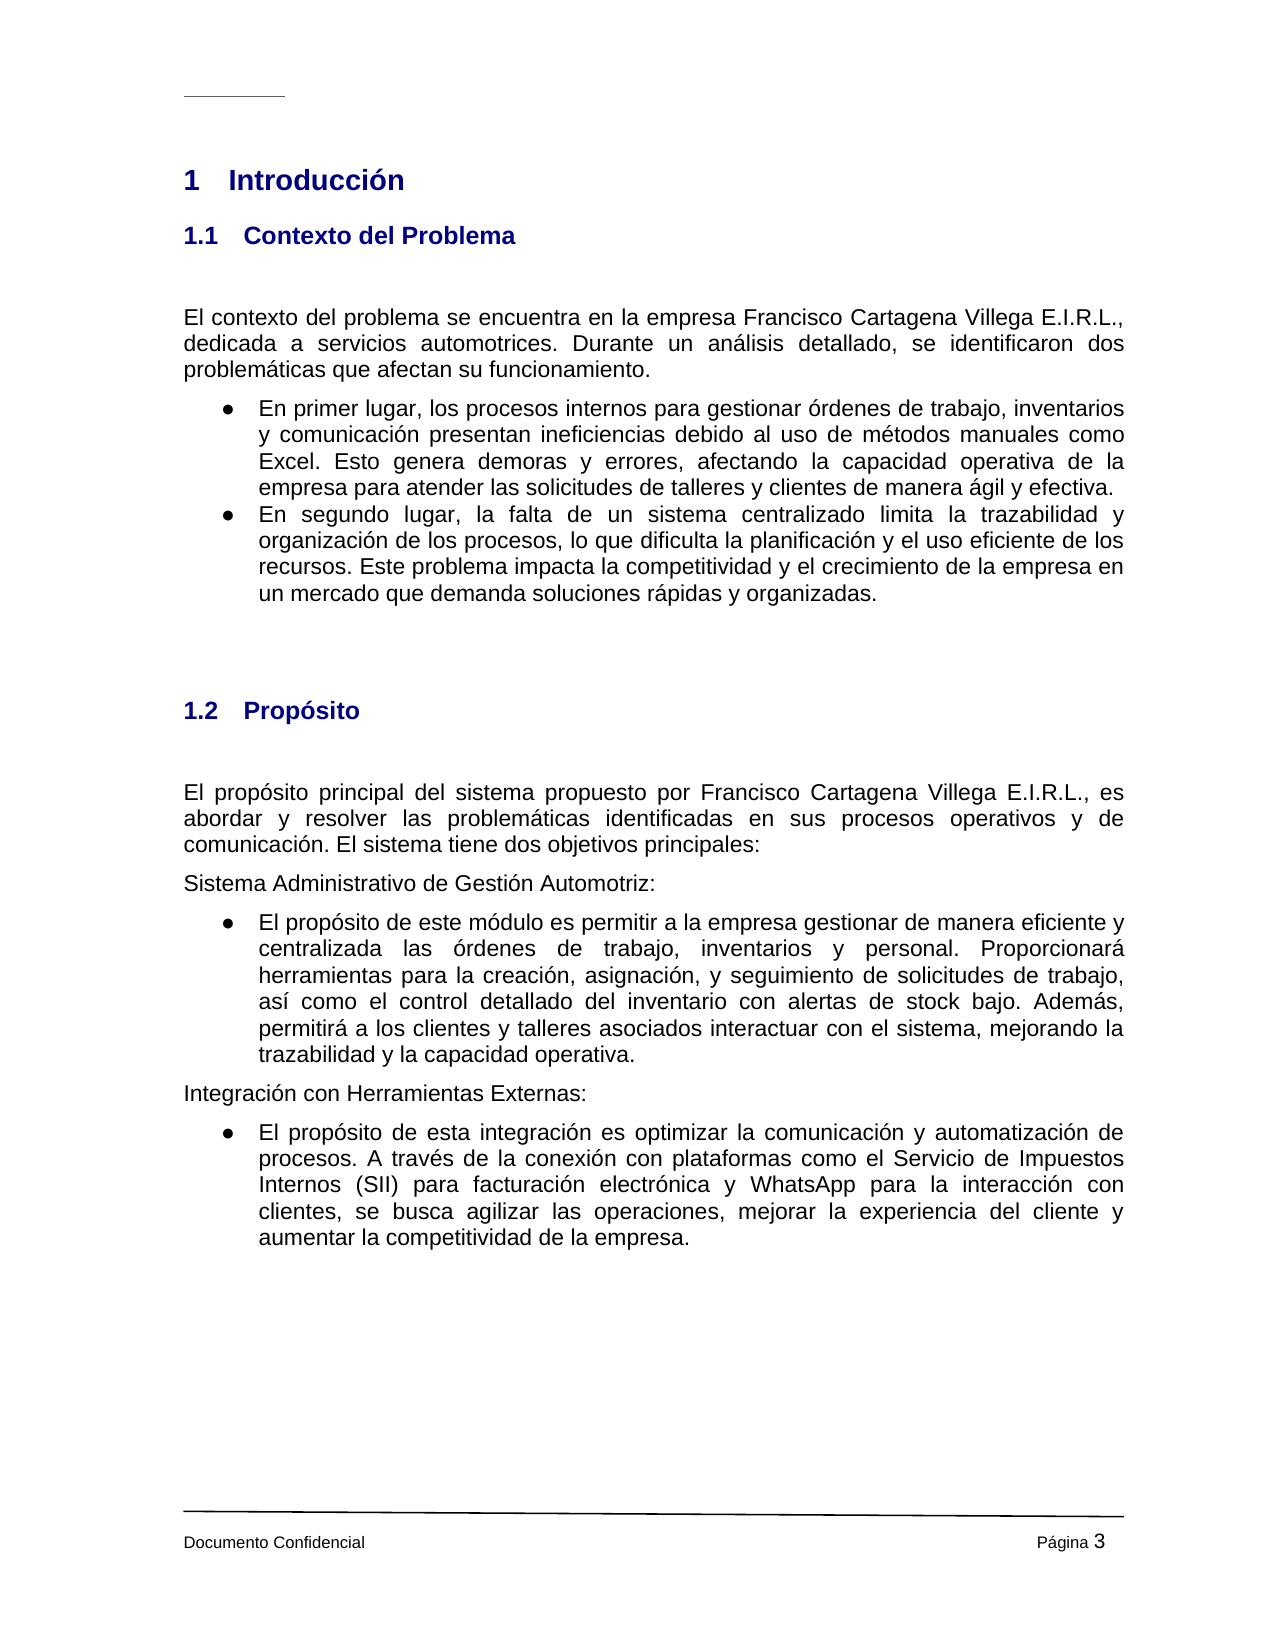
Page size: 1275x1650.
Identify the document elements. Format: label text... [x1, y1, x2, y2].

list En primer lugar, los procesos internos para gestionar órdenes de trabajo, inventarios y comunicación presentan ineficiencias debido al uso de métodos manuales como Excel. Esto genera demoras y errores, afectando la capacidad operativa de la empresa para atender las solicitudes de talleres y clientes de manera ágil y efectiva. [221, 395, 1125, 501]
text El propósito principal del sistema propuesto por Francisco Cartagena Villega E.I.R.L., es abordar y resolver las problemáticas identificadas en sus procesos operativos y de comunicación. El sistema tiene dos objetivos principales: [183, 779, 1125, 858]
list El propósito de este módulo es permitir a la empresa gestionar de manera eficiente y centralizada las órdenes de trabajo, inventarios y personal. Proporcionará herramientas para la creación, asignación, y seguimiento de solicitudes de trabajo, así como el control detallado del inventario con alertas de stock bajo. Además, permitirá a los clientes y talleres asociados interactuar con el sistema, mejorando la trazabilidad y la capacidad operativa. [221, 909, 1125, 1067]
list Contexto del Problema [183, 221, 1125, 250]
list Introducción [183, 162, 1125, 196]
list El propósito de esta integración es optimizar la comunicación y automatización de procesos. A través de la conexión con plataformas como el Servicio de Impuestos Internos (SII) para facturación electrónica y WhatsApp para la interacción con clientes, se busca agilizar las operaciones, mejorar la experiencia del cliente y aumentar la competitividad de la empresa. [221, 1118, 1125, 1250]
text Sistema Administrativo de Gestión Automotriz: [183, 870, 1125, 897]
list En segundo lugar, la falta de un sistema centralizado limita la trazabilidad y organización de los procesos, lo que dificulta la planificación y el uso eficiente de los recursos. Este problema impacta la competitividad y el crecimiento de la empresa en un mercado que demanda soluciones rápidas y organizadas. [221, 501, 1125, 606]
text El contexto del problema se encuentra en la empresa Francisco Cartagena Villega E.I.R.L., dedicada a servicios automotrices. Durante un análisis detallado, se identificaron dos problemáticas que afectan su funcionamiento. [183, 303, 1125, 383]
text Integración con Herramientas Externas: [183, 1080, 1125, 1106]
list Propósito [183, 696, 1125, 725]
